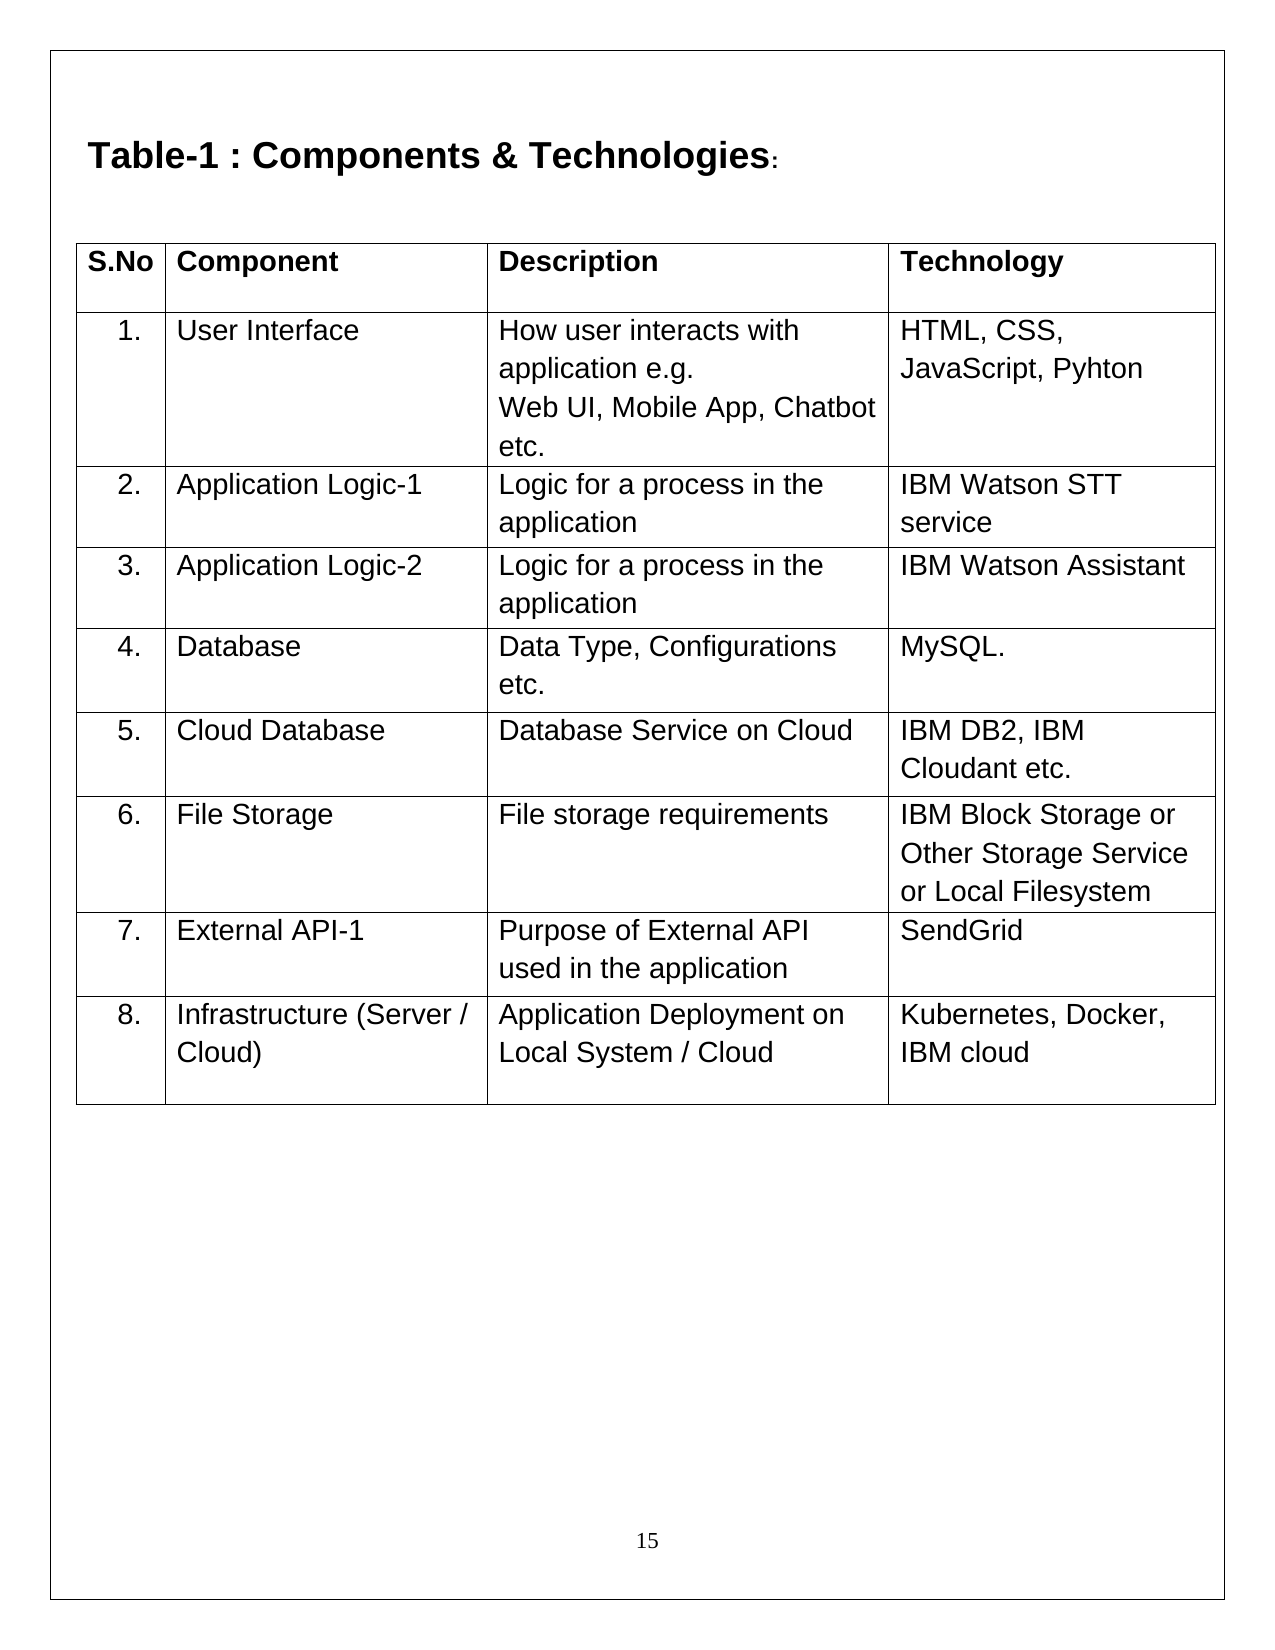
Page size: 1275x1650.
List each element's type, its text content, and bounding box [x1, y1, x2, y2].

table_cell [77, 797, 165, 912]
table_cell Purpose of External API used in the application [488, 913, 888, 996]
table_cell Cloud Database [166, 713, 487, 796]
table_cell Application Logic-2 [166, 548, 487, 628]
table_cell How user interacts with application e.g. Web UI, Mobile App, Chatbot etc. [488, 313, 888, 466]
table_cell MySQL. [889, 629, 1215, 712]
table_cell IBM Watson STT service [889, 467, 1215, 547]
table_cell [77, 467, 165, 547]
table_cell Application Logic-1 [166, 467, 487, 547]
table_cell [77, 548, 165, 628]
table_cell IBM Block Storage or Other Storage Service or Local Filesystem [889, 797, 1215, 912]
table_header S.No [77, 244, 165, 312]
table_cell File storage requirements [488, 797, 888, 912]
table_cell [77, 713, 165, 796]
table_cell SendGrid [889, 913, 1215, 996]
table_cell User Interface [166, 313, 487, 466]
table_cell Kubernetes, Docker, IBM cloud [889, 997, 1215, 1104]
table_cell [77, 629, 165, 712]
table_cell [77, 313, 165, 466]
table_cell Application Deployment on Local System / Cloud [488, 997, 888, 1104]
table_cell Data Type, Configurations etc. [488, 629, 888, 712]
table_header Technology [889, 244, 1215, 312]
text Table-1 : Components & Technologies: [87, 133, 1204, 176]
table_header Description [488, 244, 888, 312]
table_cell Database [166, 629, 487, 712]
table_cell File Storage [166, 797, 487, 912]
table_cell Infrastructure (Server / Cloud) [166, 997, 487, 1104]
table_cell Database Service on Cloud [488, 713, 888, 796]
table_cell Logic for a process in the application [488, 467, 888, 547]
table_cell IBM DB2, IBM Cloudant etc. [889, 713, 1215, 796]
table_cell [77, 913, 165, 996]
table_cell External API-1 [166, 913, 487, 996]
table_cell HTML, CSS, JavaScript, Pyhton [889, 313, 1215, 466]
table_header Component [166, 244, 487, 312]
table_cell IBM Watson Assistant [889, 548, 1215, 628]
table_cell [77, 997, 165, 1104]
table_cell Logic for a process in the application [488, 548, 888, 628]
